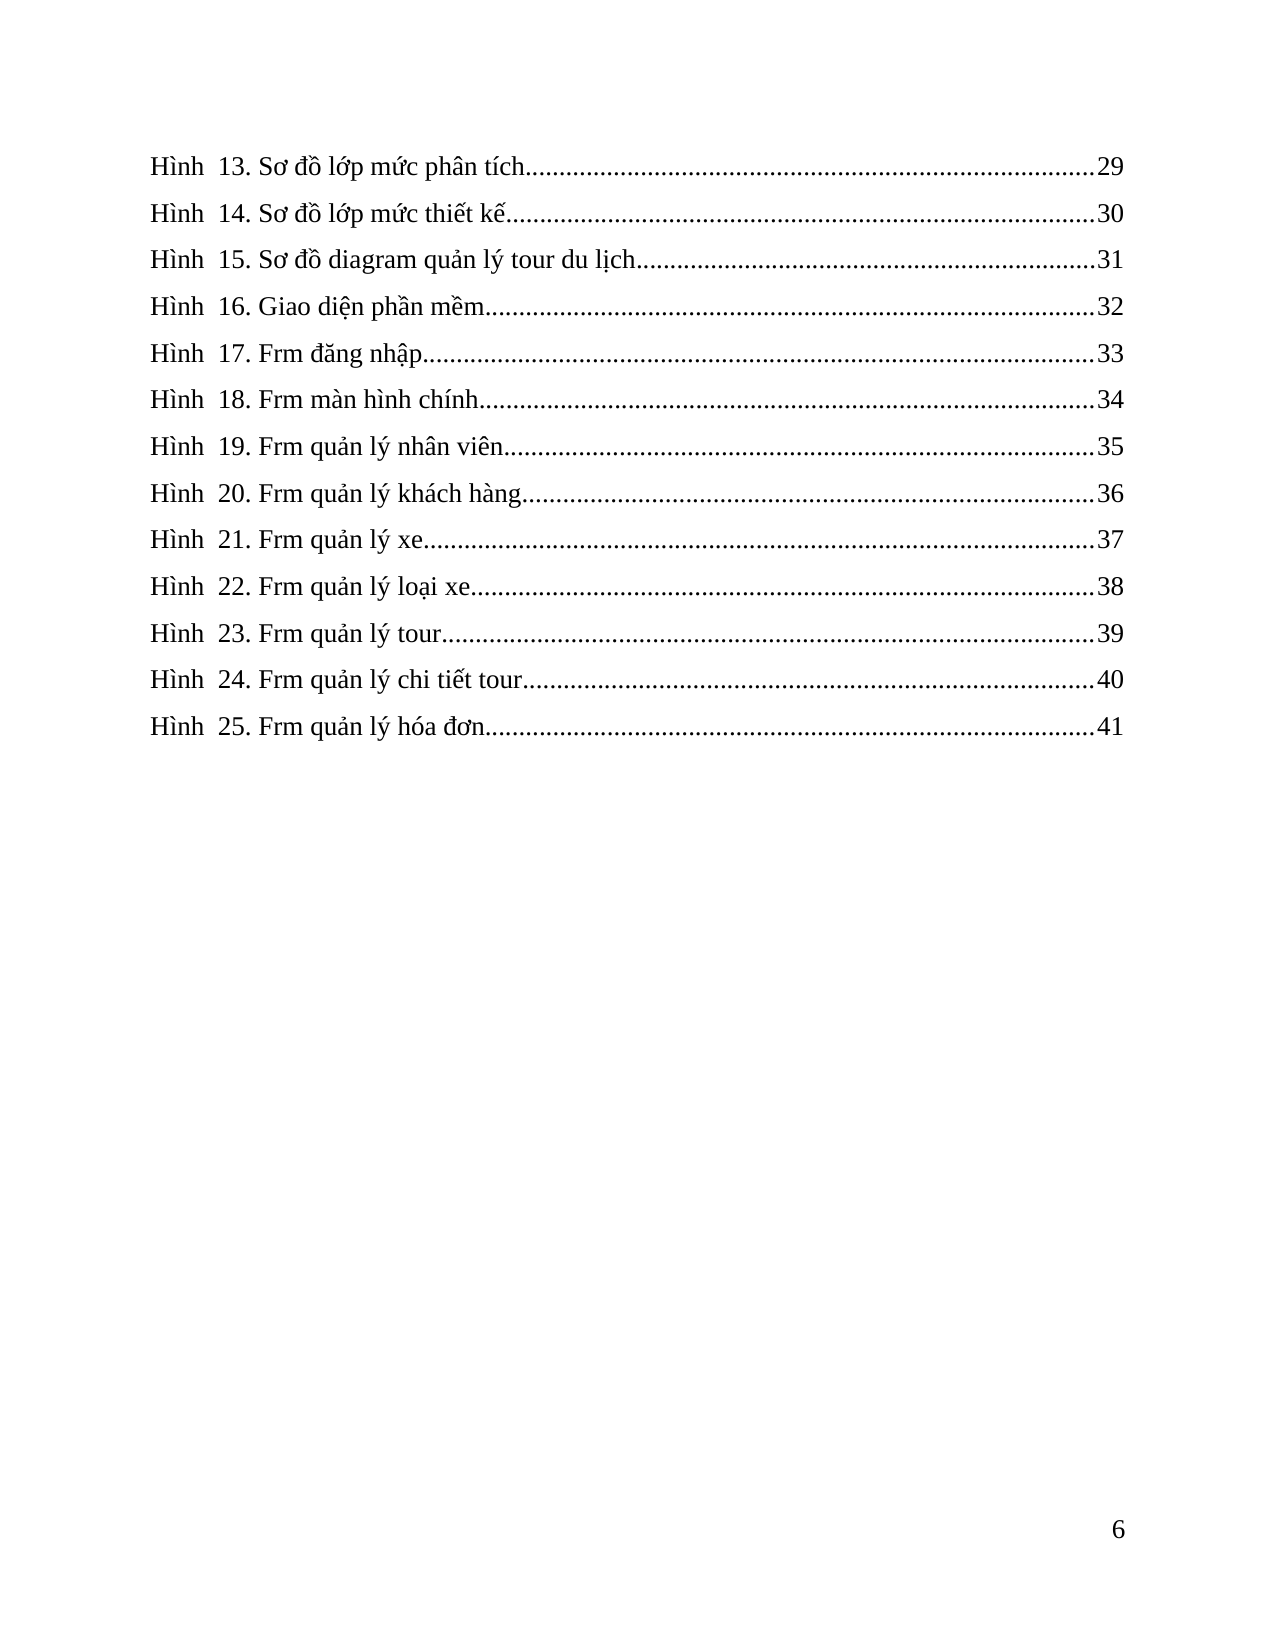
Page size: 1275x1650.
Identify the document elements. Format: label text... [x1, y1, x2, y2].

text Hình 16. Giao diện phần mềm 32 [150, 290, 1125, 321]
text Hình 14. Sơ đồ lớp mức thiết kế 30 [150, 197, 1125, 228]
text Hình 23. Frm quản lý tour 39 [150, 617, 1125, 648]
text Hình 13. Sơ đồ lớp mức phân tích 29 [150, 150, 1125, 181]
text Hình 17. Frm đăng nhập 33 [150, 337, 1125, 368]
text Hình 24. Frm quản lý chi tiết tour 40 [150, 663, 1125, 694]
text Hình 19. Frm quản lý nhân viên 35 [150, 430, 1125, 461]
text Hình 21. Frm quản lý xe 37 [150, 523, 1125, 554]
text Hình 15. Sơ đồ diagram quản lý tour du lịch 31 [150, 243, 1125, 274]
text Hình 20. Frm quản lý khách hàng 36 [150, 477, 1125, 508]
text Hình 22. Frm quản lý loại xe 38 [150, 570, 1125, 601]
text Hình 18. Frm màn hình chính 34 [150, 383, 1125, 414]
text Hình 25. Frm quản lý hóa đơn 41 [150, 710, 1125, 741]
